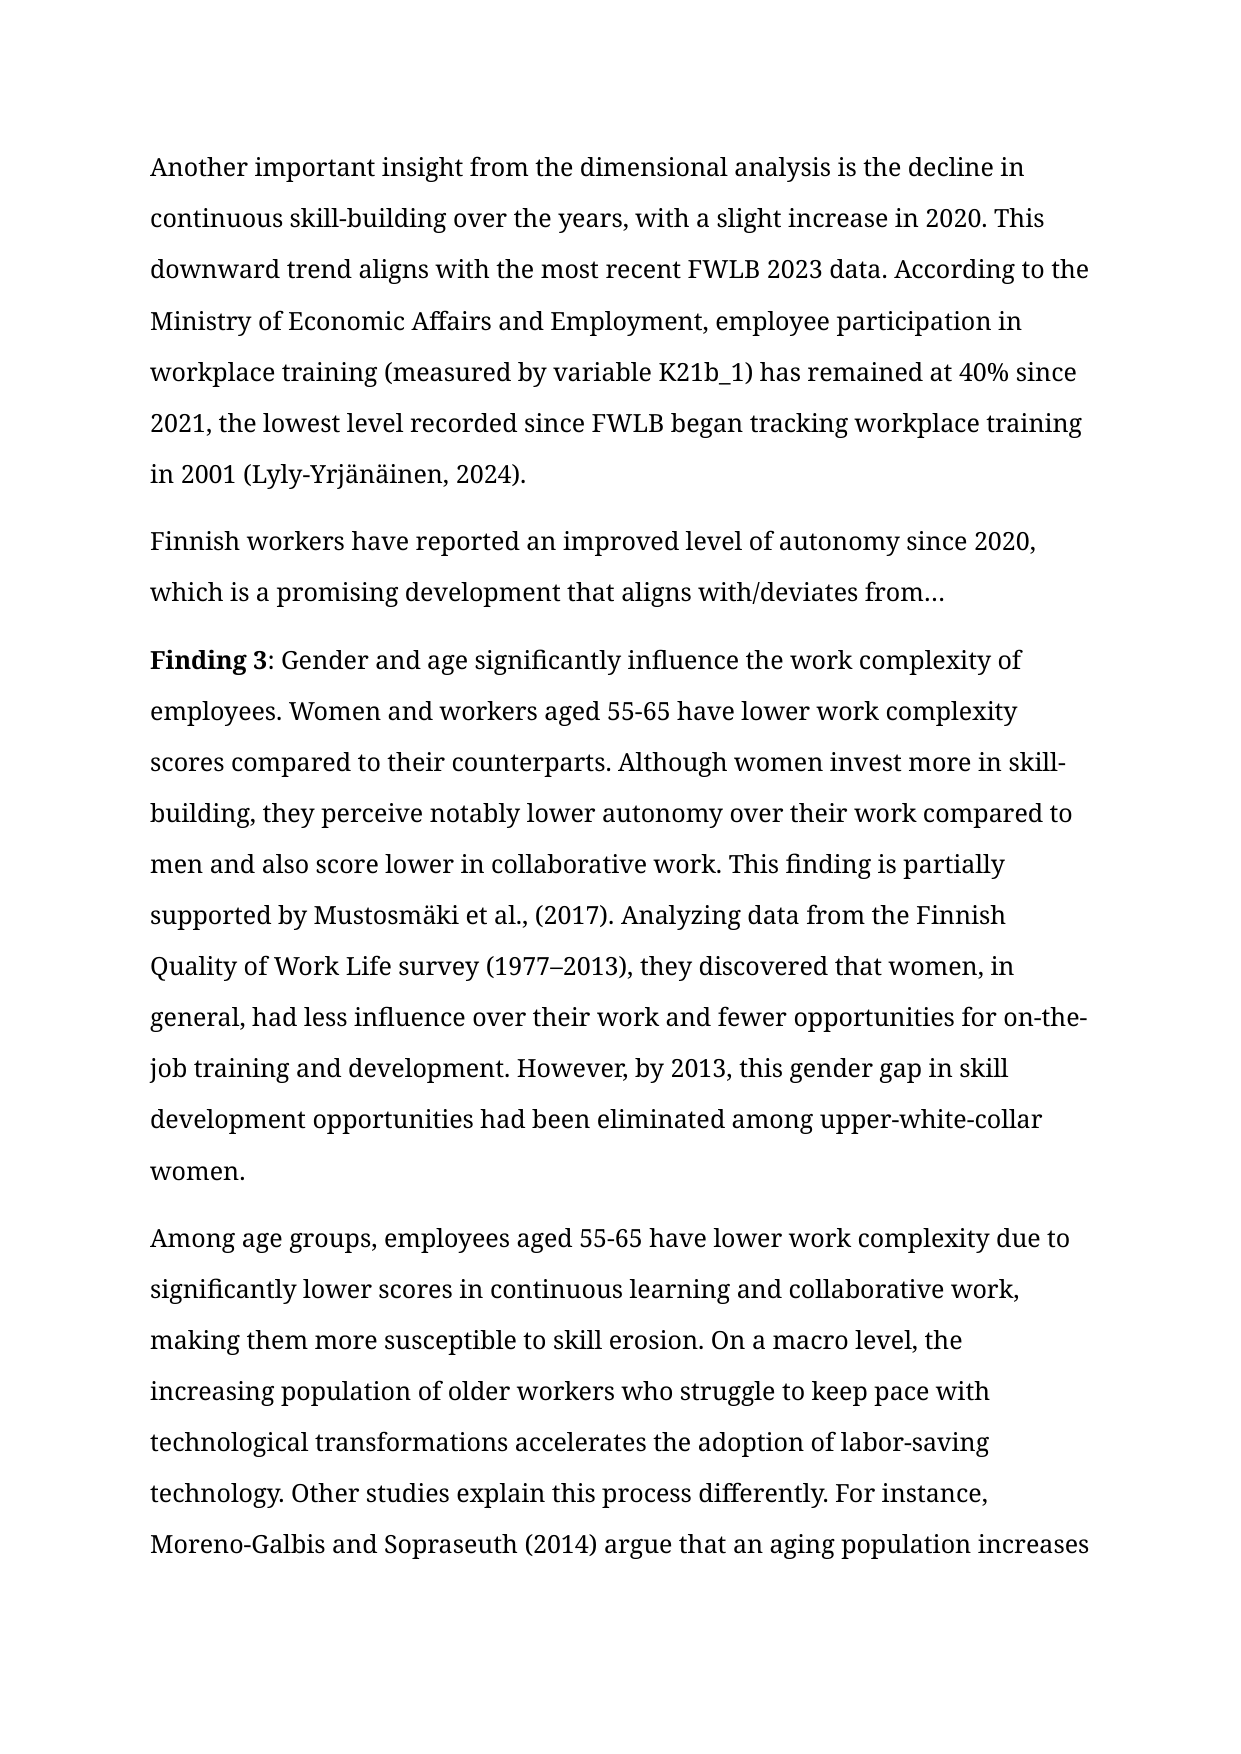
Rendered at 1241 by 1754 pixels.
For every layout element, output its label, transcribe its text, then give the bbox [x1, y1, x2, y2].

text Finding 3: Gender and age significantly influence the work complexity of employees. Women and workers aged 55-65 have lower work complexity scores compared to their counterparts. Although women invest more in skill-building, they perceive notably lower autonomy over their work compared to men and also score lower in collaborative work. This finding is partially supported by Mustosmäki et al., (2017). Analyzing data from the Finnish Quality of Work Life survey (1977–2013), they discovered that women, in general, had less influence over their work and fewer opportunities for on-the-job training and development. However, by 2013, this gender gap in skill development opportunities had been eliminated among upper-white-collar women. [150, 643, 1090, 1187]
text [150, 1221, 1090, 1561]
text Finnish workers have reported an improved level of autonomy since 2020, which is a promising development that aligns with/deviates from… [150, 524, 1090, 609]
text Another important insight from the dimensional analysis is the decline in continuous skill-building over the years, with a slight increase in 2020. This downward trend aligns with the most recent FWLB 2023 data. According to the Ministry of Economic Affairs and Employment, employee participation in workplace training (measured by variable K21b_1) has remained at 40% since 2021, the lowest level recorded since FWLB began tracking workplace training in 2001 (Lyly-Yrjänäinen, 2024). [150, 150, 1090, 490]
